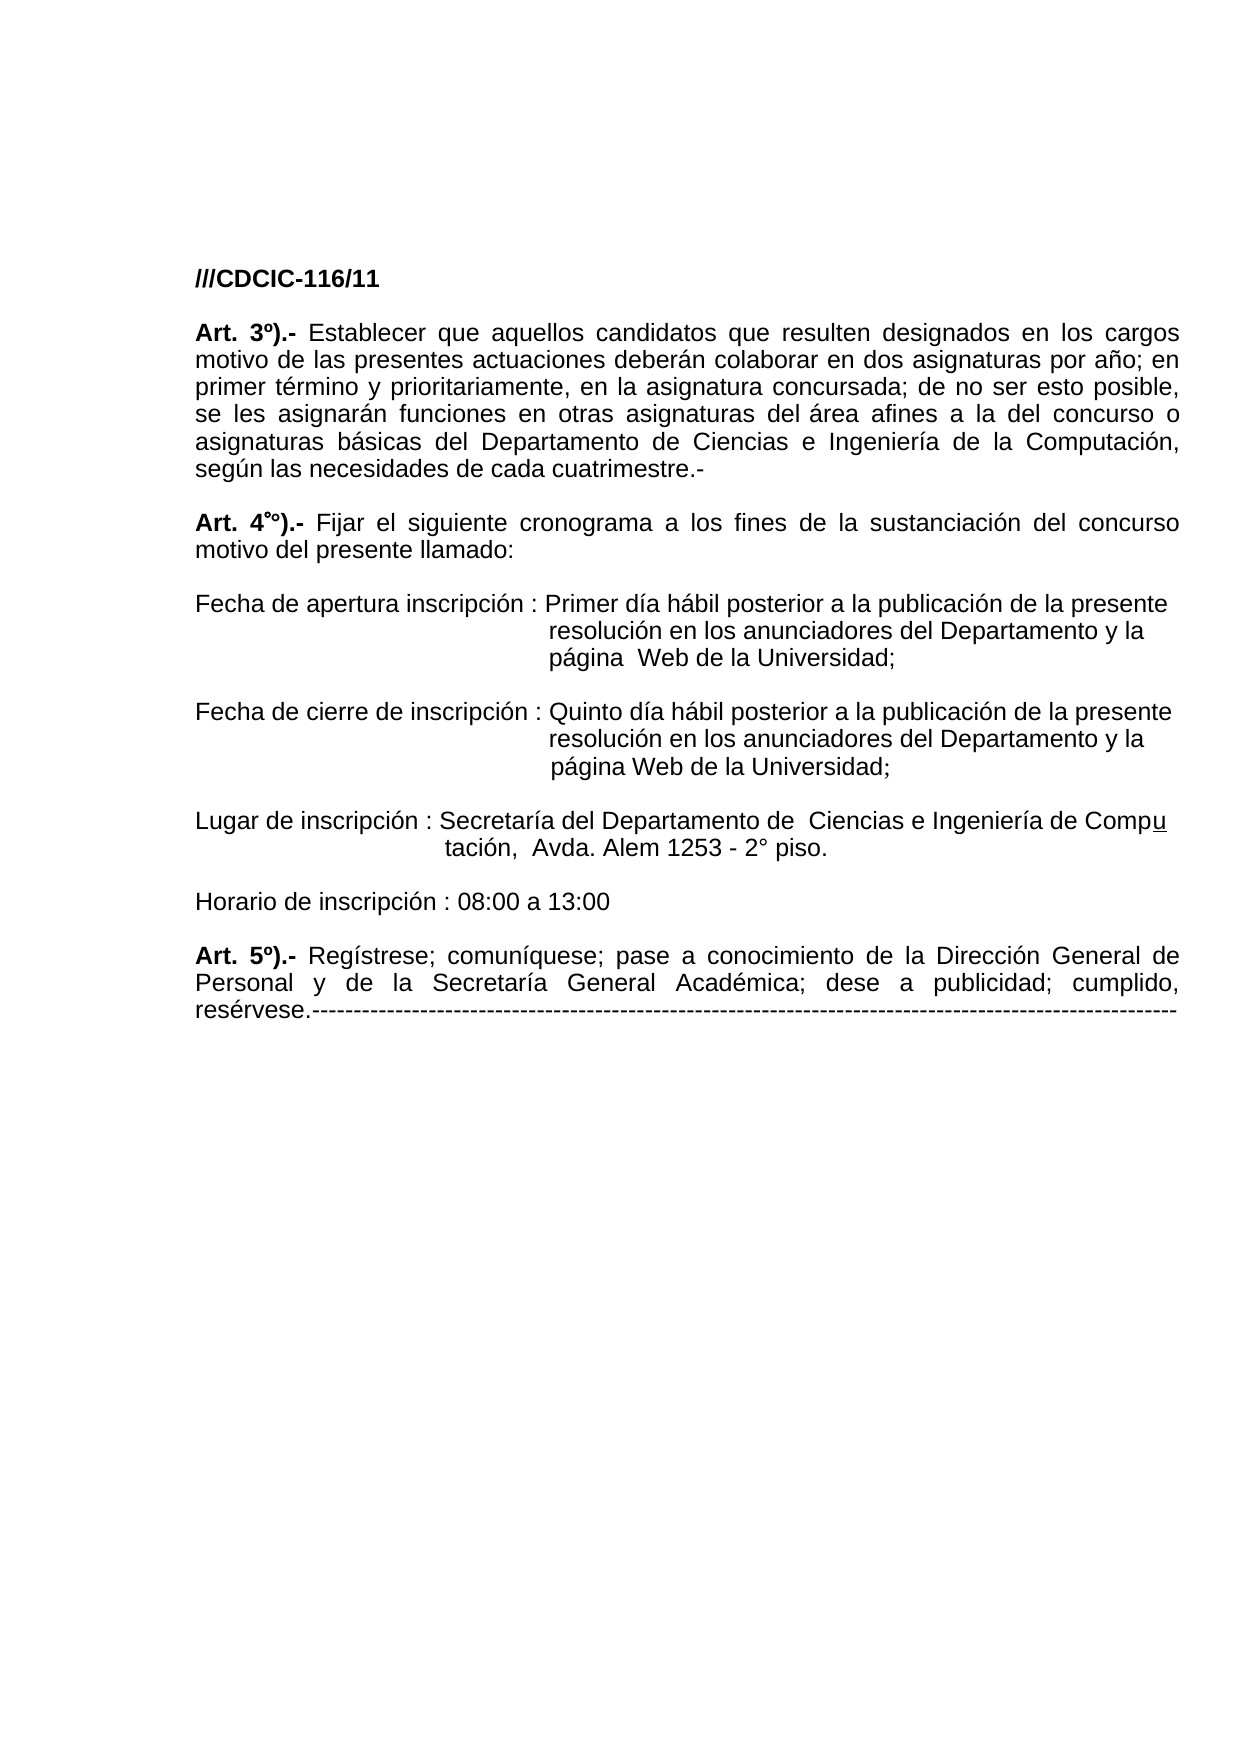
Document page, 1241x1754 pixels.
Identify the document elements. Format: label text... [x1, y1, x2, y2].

text Lugar de inscripción : Secretaría del Departamento de Ciencias e Ingeniería de Compu [195, 807, 1181, 834]
text resolución en los anunciadores del Departamento y la [195, 726, 1181, 753]
text ///CDCIC-116/11 [195, 266, 1181, 293]
text Art. 5º).- Regístrese; comuníquese; pase a conocimiento de la Dirección General de Personal y de la Secretaría General Académica; dese a publicidad; cumplido, resérvese.-------------------------------------------------------------------------------------------------------- [195, 943, 1181, 1024]
text Fecha de cierre de inscripción : Quinto día hábil posterior a la publicación de la presente [195, 699, 1181, 726]
text Art. 4°).- Fijar el siguiente cronograma a los fines de la sustanciación del concurso motivo del presente llamado: [195, 509, 1181, 564]
text Fecha de apertura inscripción : Primer día hábil posterior a la publicación de la presente [195, 591, 1181, 618]
text página Web de la Universidad; [495, 753, 1181, 780]
text Horario de inscripción : 08:00 a 13:00 [195, 889, 1181, 916]
text resolución en los anunciadores del Departamento y la [195, 618, 1181, 645]
text tación, Avda. Alem 1253 - 2° piso. [195, 834, 1181, 862]
text Art. 3º).- Establecer que aquellos candidatos que resulten designados en los cargos motivo de las presentes actuaciones deberán colaborar en dos asignaturas por año; en primer término y prioritariamente, en la asignatura concursada; de no ser esto posible, se les asignarán funciones en otras asignaturas del área afines a la del concurso o asignaturas básicas del Departamento de Ciencias e Ingeniería de la Computación, según las necesidades de cada cuatrimestre.- [195, 320, 1181, 482]
text página Web de la Universidad; [195, 645, 1181, 672]
